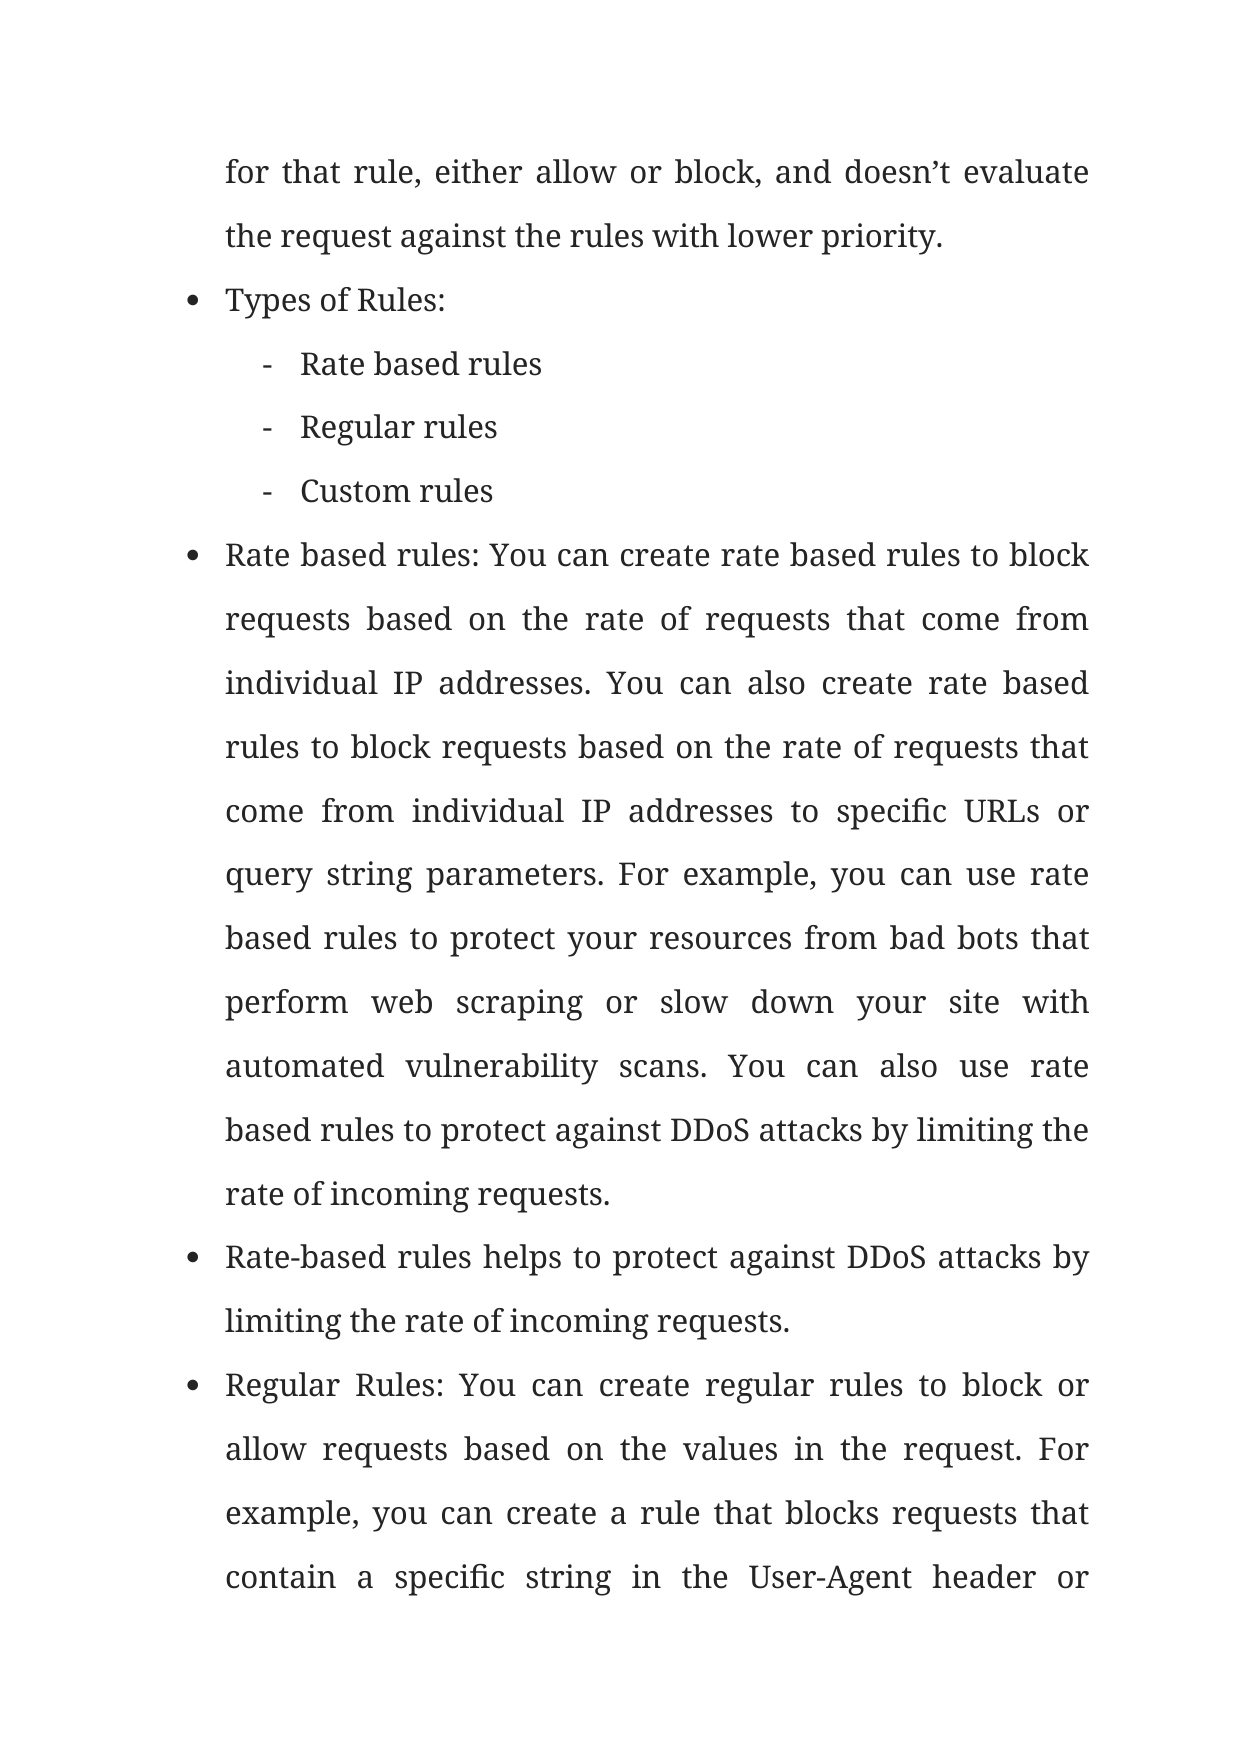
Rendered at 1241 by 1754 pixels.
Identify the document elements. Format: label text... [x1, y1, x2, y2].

list Rate based rules: You can create rate based rules to block requests based on the rate of requests that come from individual IP addresses. You can also create rate based rules to block requests based on the rate of requests that come from individual IP addresses to specific URLs or query string parameters. For example, you can use rate based rules to protect your resources from bad bots that perform web scraping or slow down your site with automated vulnerability scans. You can also use rate based rules to protect against DDoS attacks by limiting the rate of incoming requests. [187, 533, 1090, 1214]
list Regular rules [262, 405, 1090, 448]
list Custom rules [262, 469, 1090, 512]
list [187, 1363, 1090, 1597]
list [187, 150, 1090, 256]
list Rate-based rules helps to protect against DDoS attacks by limiting the rate of incoming requests. [187, 1236, 1090, 1342]
list Types of Rules: [187, 278, 1090, 320]
list Rate based rules [262, 342, 1090, 384]
